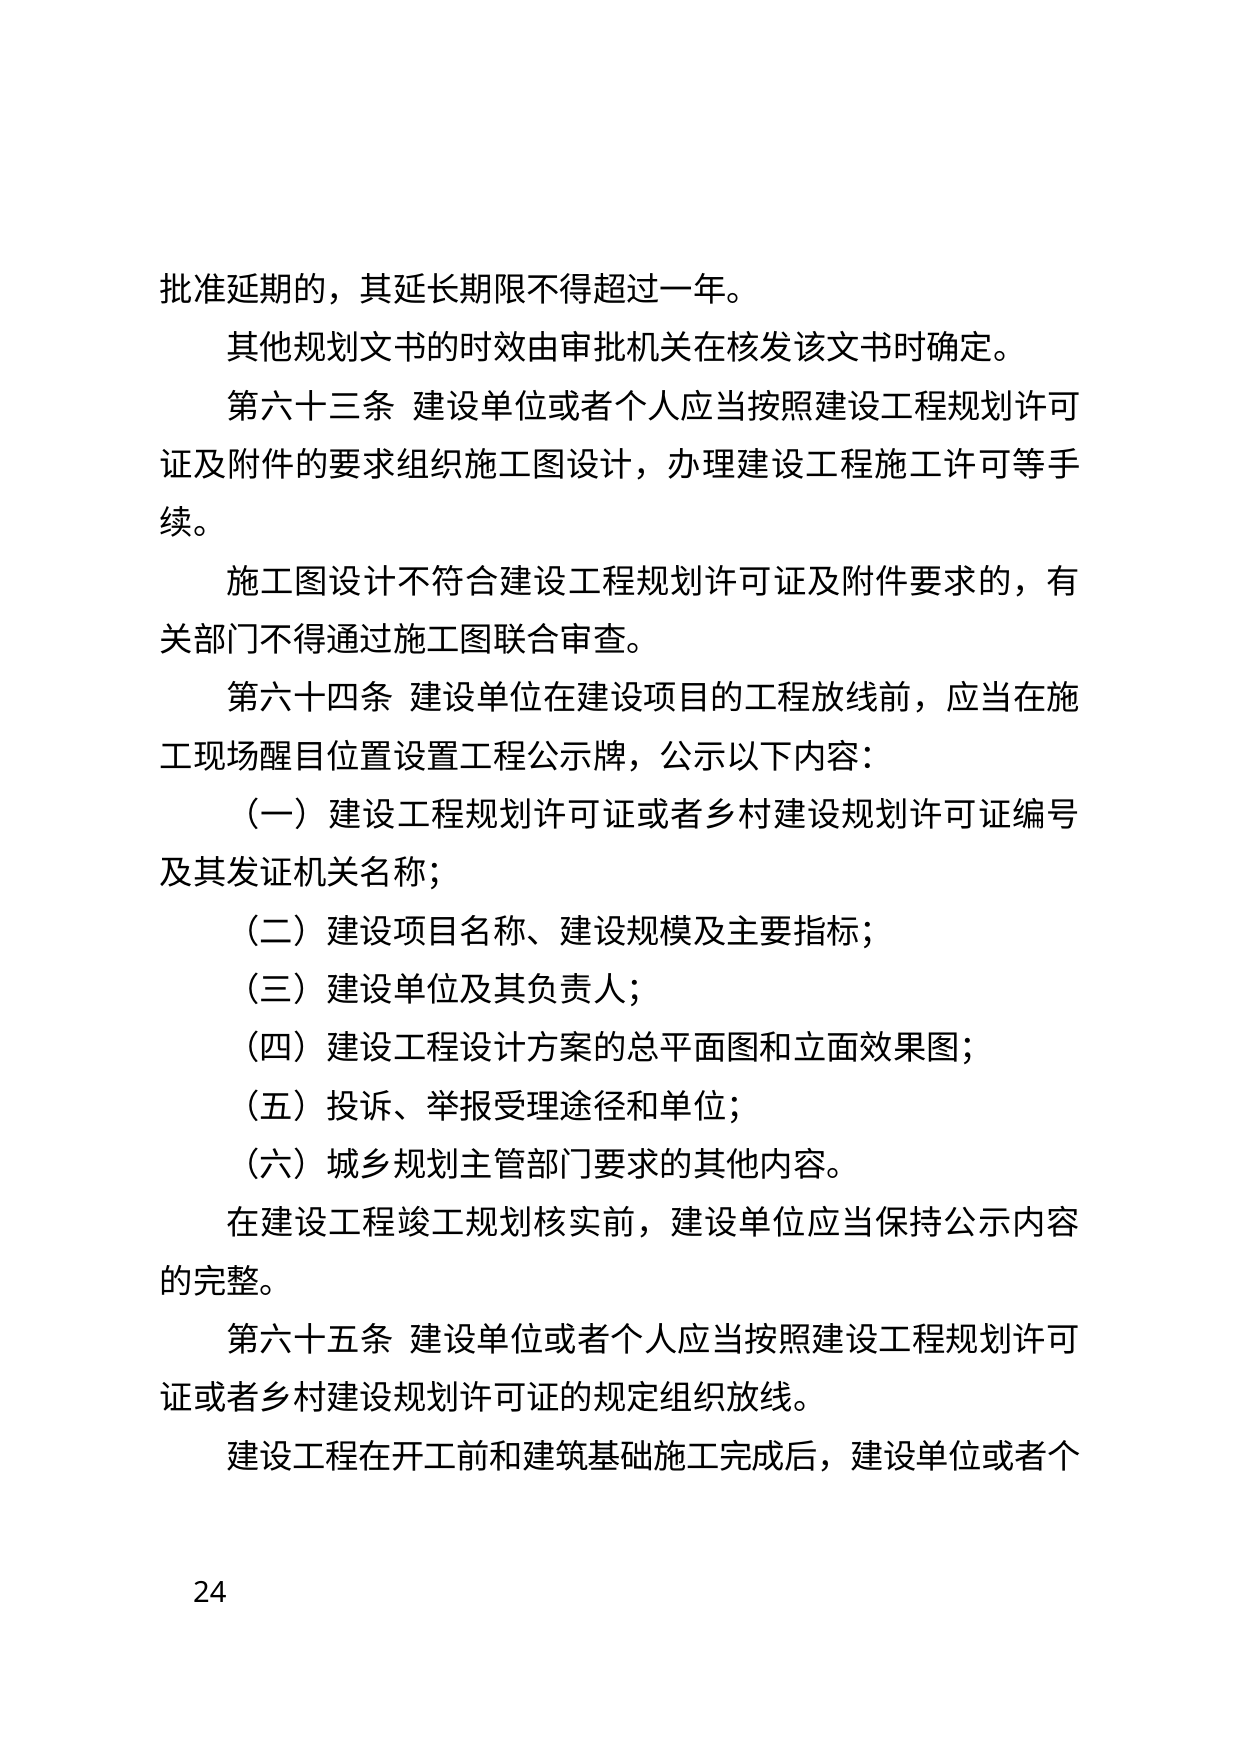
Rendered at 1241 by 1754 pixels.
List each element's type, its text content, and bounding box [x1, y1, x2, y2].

text （四）建设工程设计方案的总平面图和立面效果图； [159, 1013, 1081, 1071]
text 第六十三条 建设单位或者个人应当按照建设工程规划许可证及附件的要求组织施工图设计，办理建设工程施工许可等手续。 [159, 371, 1081, 546]
text （二）建设项目名称、建设规模及主要指标； [159, 896, 1081, 955]
text （一）建设工程规划许可证或者乡村建设规划许可证编号及其发证机关名称； [159, 780, 1081, 896]
text 第六十五条 建设单位或者个人应当按照建设工程规划许可证或者乡村建设规划许可证的规定组织放线。 [159, 1305, 1081, 1421]
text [159, 1421, 1081, 1480]
text （五）投诉、举报受理途径和单位； [159, 1071, 1081, 1130]
text 在建设工程竣工规划核实前，建设单位应当保持公示内容的完整。 [159, 1188, 1081, 1305]
text （三）建设单位及其负责人； [159, 955, 1081, 1013]
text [159, 255, 1081, 313]
text （六）城乡规划主管部门要求的其他内容。 [159, 1130, 1081, 1188]
text 施工图设计不符合建设工程规划许可证及附件要求的，有关部门不得通过施工图联合审查。 [159, 546, 1081, 663]
text 第六十四条 建设单位在建设项目的工程放线前，应当在施工现场醒目位置设置工程公示牌，公示以下内容： [159, 663, 1081, 780]
text 其他规划文书的时效由审批机关在核发该文书时确定。 [159, 313, 1081, 371]
